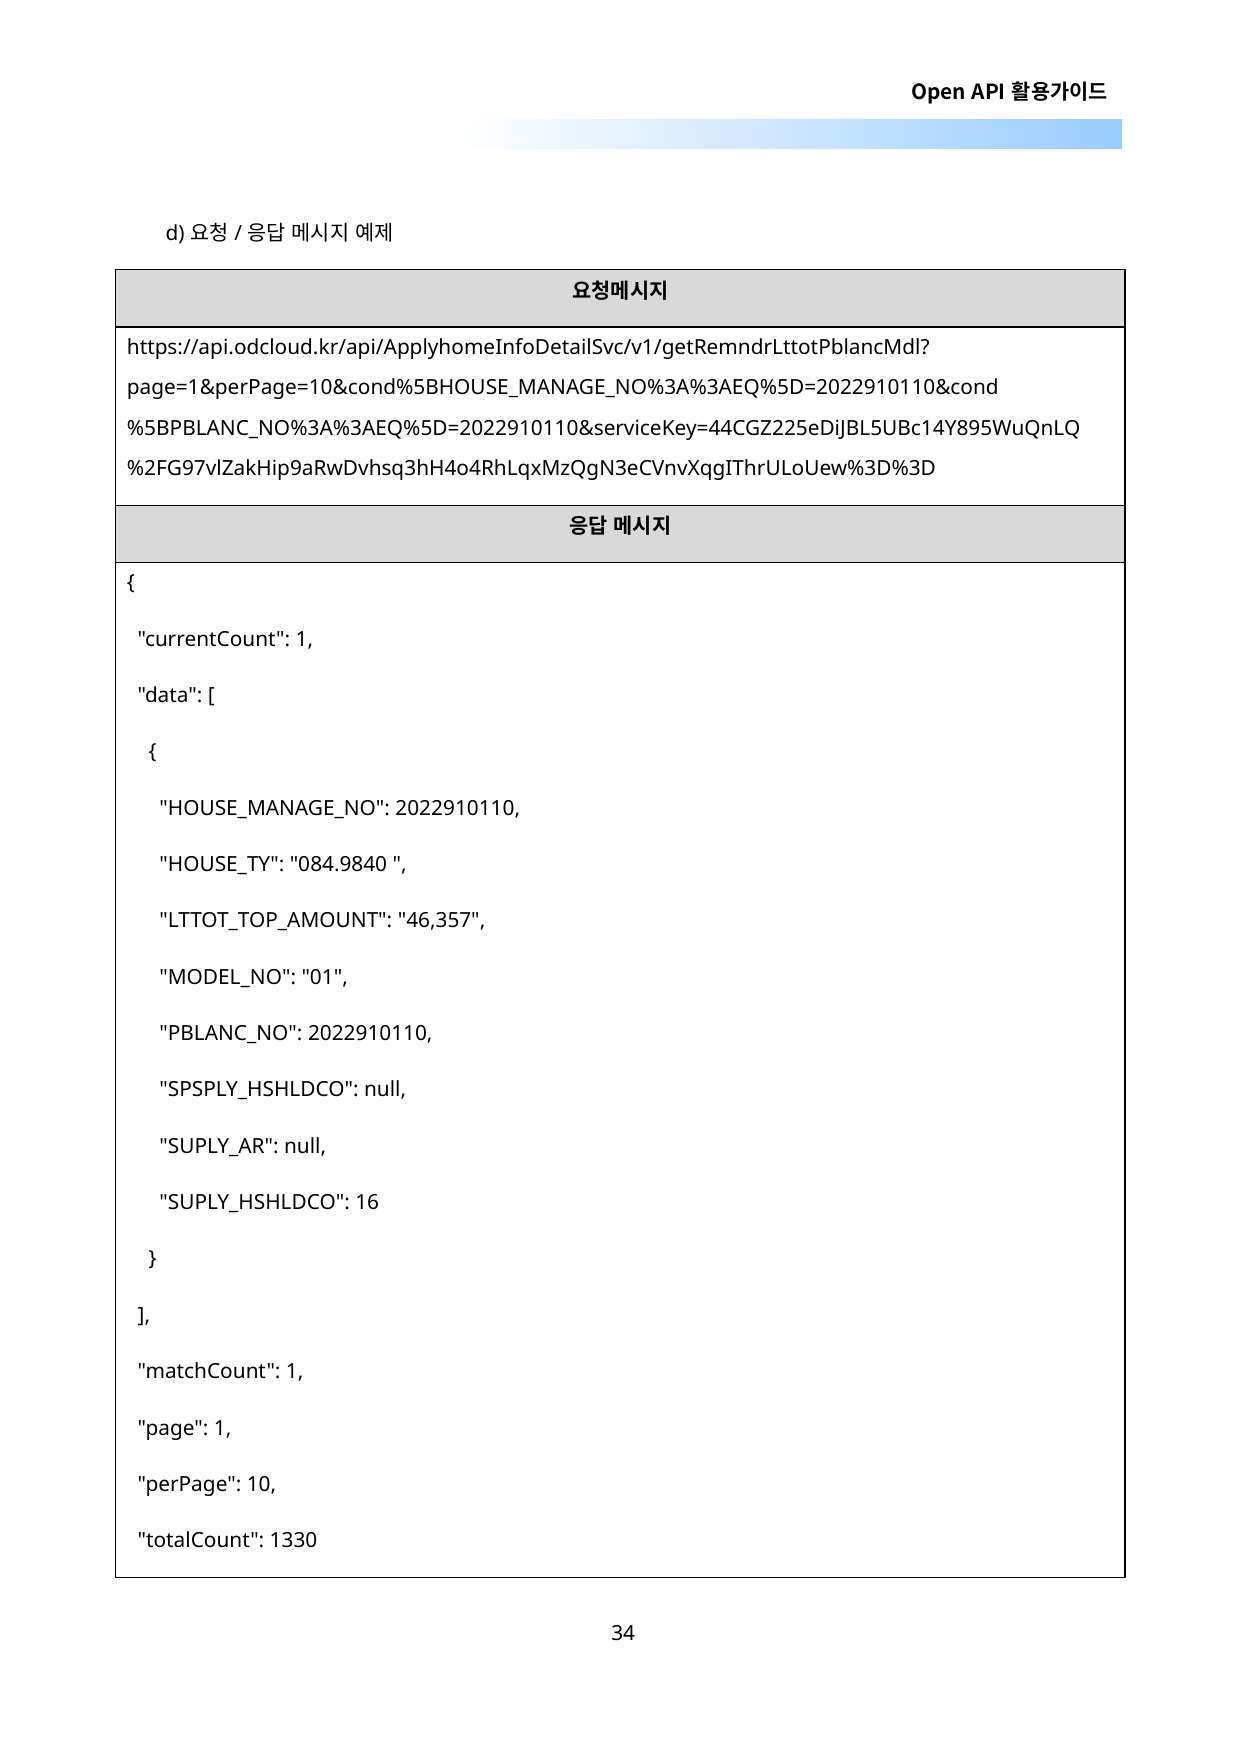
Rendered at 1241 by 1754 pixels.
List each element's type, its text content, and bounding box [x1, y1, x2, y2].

subtitle 요청 / 응답 메시지 예제 [165, 213, 1122, 250]
table_cell https://api.odcloud.kr/api/ApplyhomeInfoDetailSvc/v1/getRemndrLttotPblancMdl?page=1&perPage=10&cond%5BHOUSE_MANAGE_NO%3A%3AEQ%5D=2022910110&cond%5BPBLANC_NO%3A%3AEQ%5D=2022910110&serviceKey=44CGZ225eDiJBL5UBc14Y895WuQnLQ%2FG97vlZakHip9aRwDvhsq3hH4o4RhLqxMzQgN3eCVnvXqgIThrULoUew%3D%3D [116, 328, 1124, 505]
table_cell 응답 메시지 [116, 506, 1124, 562]
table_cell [116, 563, 1124, 1577]
table_header 요청메시지 [116, 270, 1124, 326]
